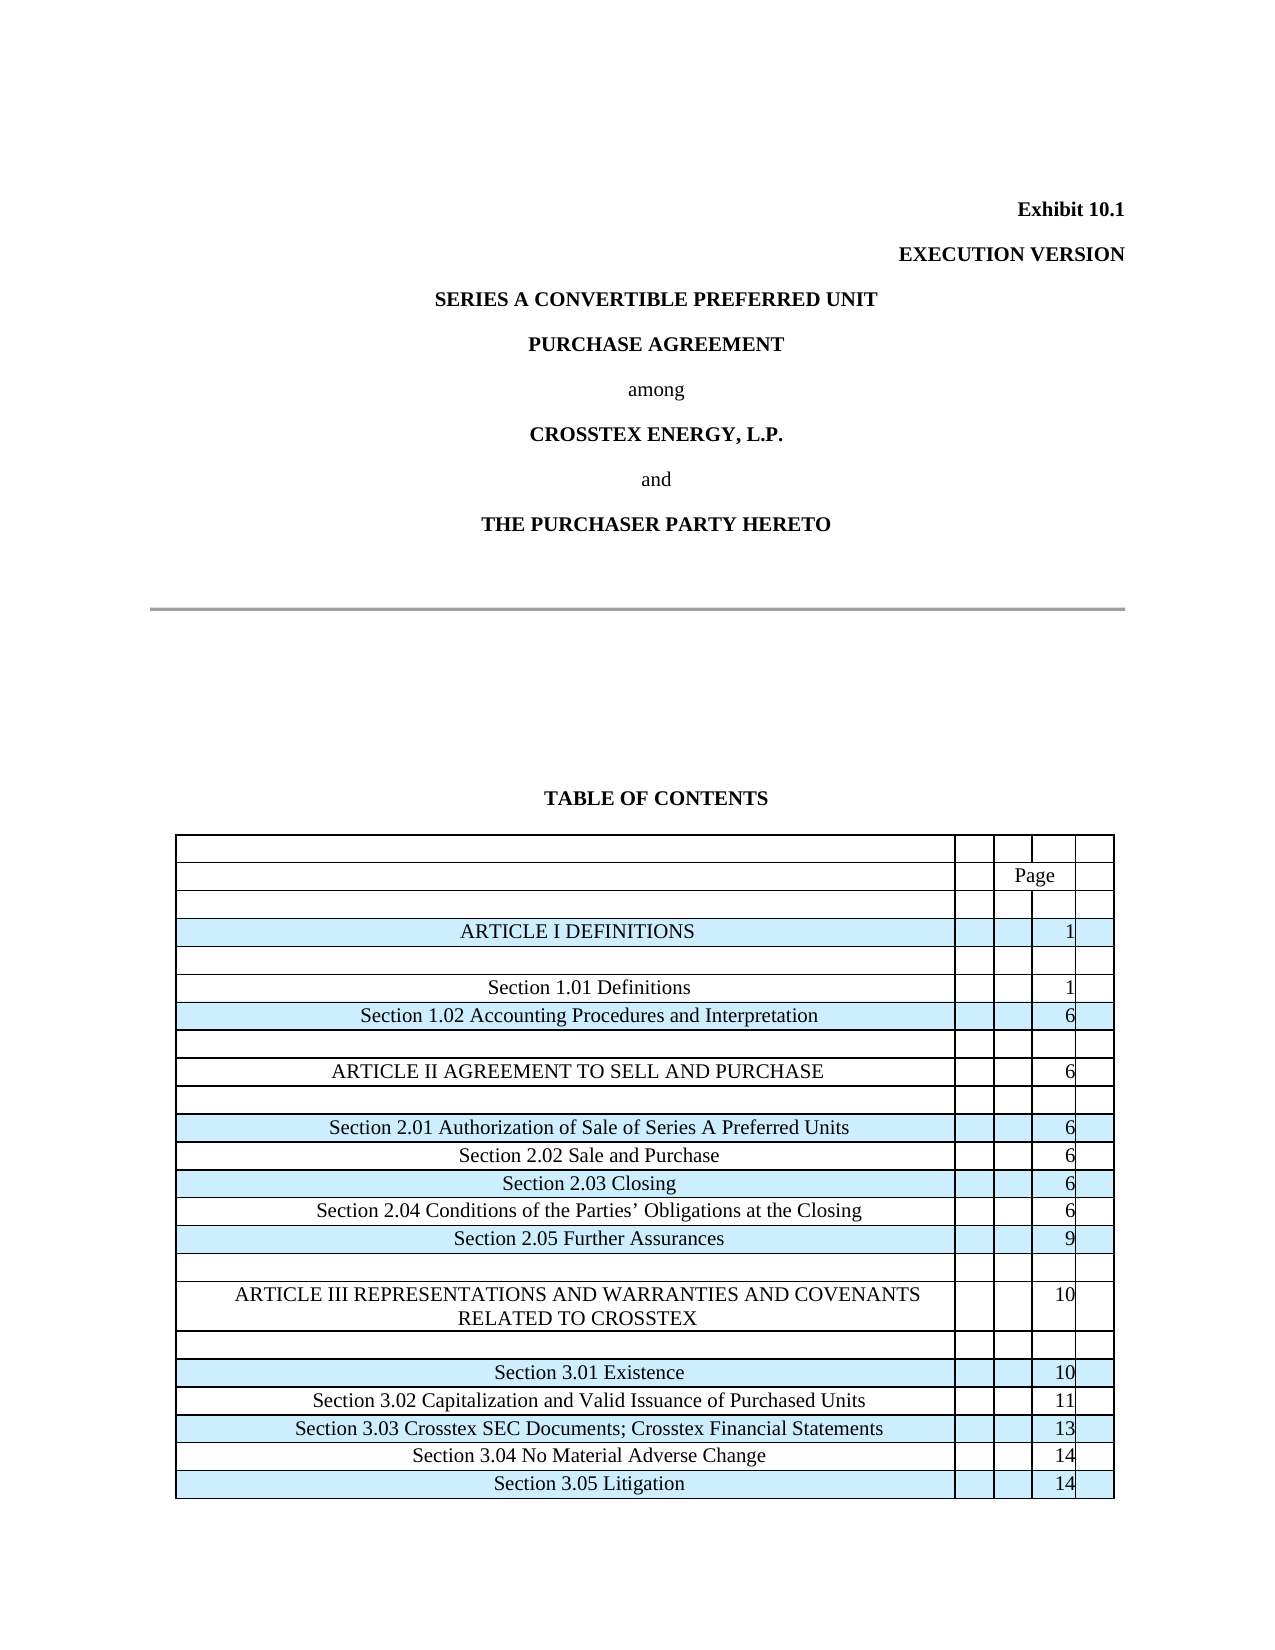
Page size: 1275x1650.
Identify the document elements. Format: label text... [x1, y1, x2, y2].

table_cell [995, 1087, 1031, 1113]
table_cell [956, 891, 993, 918]
table_cell [1076, 919, 1113, 946]
table_cell [1076, 1003, 1113, 1029]
table_cell [995, 1198, 1031, 1225]
table_cell [956, 1471, 993, 1498]
table_cell 1 [1033, 919, 1075, 946]
table_cell [995, 975, 1031, 1001]
table_cell 6 [1033, 1143, 1075, 1169]
table_cell [956, 1115, 993, 1141]
table_cell [1076, 863, 1113, 890]
table_cell [1076, 1087, 1113, 1113]
table_header [177, 836, 954, 862]
table_cell Section 1.02 Accounting Procedures and Interpretation [177, 1003, 954, 1029]
table_cell [956, 947, 993, 973]
table_cell [956, 1198, 993, 1225]
table_cell Section 2.04 Conditions of the Parties’ Obligations at the Closing [177, 1198, 954, 1225]
table_cell [1076, 1115, 1113, 1141]
table_cell [177, 863, 954, 890]
table_cell ARTICLE III REPRESENTATIONS AND WARRANTIES AND COVENANTS RELATED TO CROSSTEX [177, 1282, 954, 1330]
table_cell 14 [1033, 1443, 1075, 1470]
table_cell [995, 1332, 1031, 1358]
table_cell [1076, 1254, 1113, 1281]
table_cell [956, 1332, 993, 1358]
table_cell [995, 1388, 1031, 1414]
table_cell [956, 1003, 993, 1029]
table_cell Section 2.02 Sale and Purchase [177, 1143, 954, 1169]
text EXECUTION VERSION [187, 242, 1125, 266]
table_cell Section 2.01 Authorization of Sale of Series A Preferred Units [177, 1115, 954, 1141]
table_cell [1076, 1059, 1113, 1085]
table_cell [177, 947, 954, 973]
table_cell [1076, 947, 1113, 973]
text PURCHASE AGREEMENT [187, 332, 1125, 356]
table_cell [995, 1031, 1031, 1057]
table_cell [1033, 1254, 1075, 1281]
table_cell ARTICLE I DEFINITIONS [177, 919, 954, 946]
table_cell 14 [1033, 1471, 1075, 1498]
text THE PURCHASER PARTY HERETO [187, 511, 1125, 536]
text and [187, 467, 1125, 491]
table_cell [956, 1360, 993, 1386]
table_cell [1033, 891, 1075, 918]
table_cell [995, 1471, 1031, 1498]
table_cell [1076, 1443, 1113, 1470]
table_cell [1076, 1332, 1113, 1358]
table_header [995, 836, 1031, 862]
table_cell [956, 975, 993, 1001]
table_cell Page [995, 863, 1075, 890]
table_cell [1076, 1171, 1113, 1197]
table_cell [1076, 1360, 1113, 1386]
table_cell 10 [1033, 1282, 1075, 1330]
table_cell [1076, 1471, 1113, 1498]
table_cell 10 [1033, 1360, 1075, 1386]
table_cell [1076, 1198, 1113, 1225]
table_cell Section 2.05 Further Assurances [177, 1226, 954, 1253]
table_cell Section 3.04 No Material Adverse Change [177, 1443, 954, 1470]
table_header [1033, 836, 1075, 862]
table_cell Section 3.03 Crosstex SEC Documents; Crosstex Financial Statements [177, 1416, 954, 1442]
table_cell [177, 1332, 954, 1358]
table_cell [995, 919, 1031, 946]
table_cell [1076, 891, 1113, 918]
table_cell [1076, 1388, 1113, 1414]
table_cell [1033, 1087, 1075, 1113]
table_cell [995, 1360, 1031, 1386]
table_cell [956, 1171, 993, 1197]
text TABLE OF CONTENTS [187, 786, 1125, 810]
table_cell Section 2.03 Closing [177, 1171, 954, 1197]
table_cell [995, 947, 1031, 973]
table_cell [995, 1254, 1031, 1281]
table_cell 11 [1033, 1388, 1075, 1414]
table_header [956, 836, 993, 862]
table_cell [956, 1254, 993, 1281]
table_cell 13 [1033, 1416, 1075, 1442]
text Exhibit 10.1 [187, 197, 1125, 221]
table_cell [956, 1087, 993, 1113]
table_cell [956, 1388, 993, 1414]
table_cell [1033, 1031, 1075, 1057]
table_header [1076, 836, 1113, 862]
table_cell [956, 863, 993, 890]
table_cell Section 1.01 Definitions [177, 975, 954, 1001]
text among [187, 377, 1125, 401]
table_cell [956, 1443, 993, 1470]
table_cell [956, 1226, 993, 1253]
table_cell Section 3.05 Litigation [177, 1471, 954, 1498]
table_cell [956, 1416, 993, 1442]
table_cell [956, 919, 993, 946]
table_cell [1076, 1416, 1113, 1442]
table_cell [1076, 1031, 1113, 1057]
table_cell [1033, 1332, 1075, 1358]
table_cell [995, 1443, 1031, 1470]
table_cell 6 [1033, 1003, 1075, 1029]
table_cell 6 [1033, 1115, 1075, 1141]
table_cell 6 [1033, 1171, 1075, 1197]
table_cell Section 3.01 Existence [177, 1360, 954, 1386]
table_cell [956, 1059, 993, 1085]
table_cell [995, 1143, 1031, 1169]
table_cell 1 [1033, 975, 1075, 1001]
table_cell [1076, 1226, 1113, 1253]
table_cell [1033, 947, 1075, 973]
table_cell Section 3.02 Capitalization and Valid Issuance of Purchased Units [177, 1388, 954, 1414]
table_cell [995, 1226, 1031, 1253]
table_cell 6 [1033, 1198, 1075, 1225]
table_cell [995, 1003, 1031, 1029]
table_cell [177, 1031, 954, 1057]
table_cell [956, 1143, 993, 1169]
table_cell [995, 1416, 1031, 1442]
table_cell [1076, 975, 1113, 1001]
table_cell [995, 1059, 1031, 1085]
text SERIES A CONVERTIBLE PREFERRED UNIT [187, 287, 1125, 311]
table_cell ARTICLE II AGREEMENT TO SELL AND PURCHASE [177, 1059, 954, 1085]
table_cell [177, 1087, 954, 1113]
table_cell [995, 891, 1031, 918]
table_cell [177, 891, 954, 918]
table_cell [177, 1254, 954, 1281]
table_cell [956, 1282, 993, 1330]
text CROSSTEX ENERGY, L.P. [187, 422, 1125, 446]
table_cell 9 [1033, 1226, 1075, 1253]
table_cell [995, 1282, 1031, 1330]
table_cell 6 [1033, 1059, 1075, 1085]
table_cell [995, 1171, 1031, 1197]
table_cell [1076, 1282, 1113, 1330]
table_cell [995, 1115, 1031, 1141]
table_cell [956, 1031, 993, 1057]
table_cell [1076, 1143, 1113, 1169]
